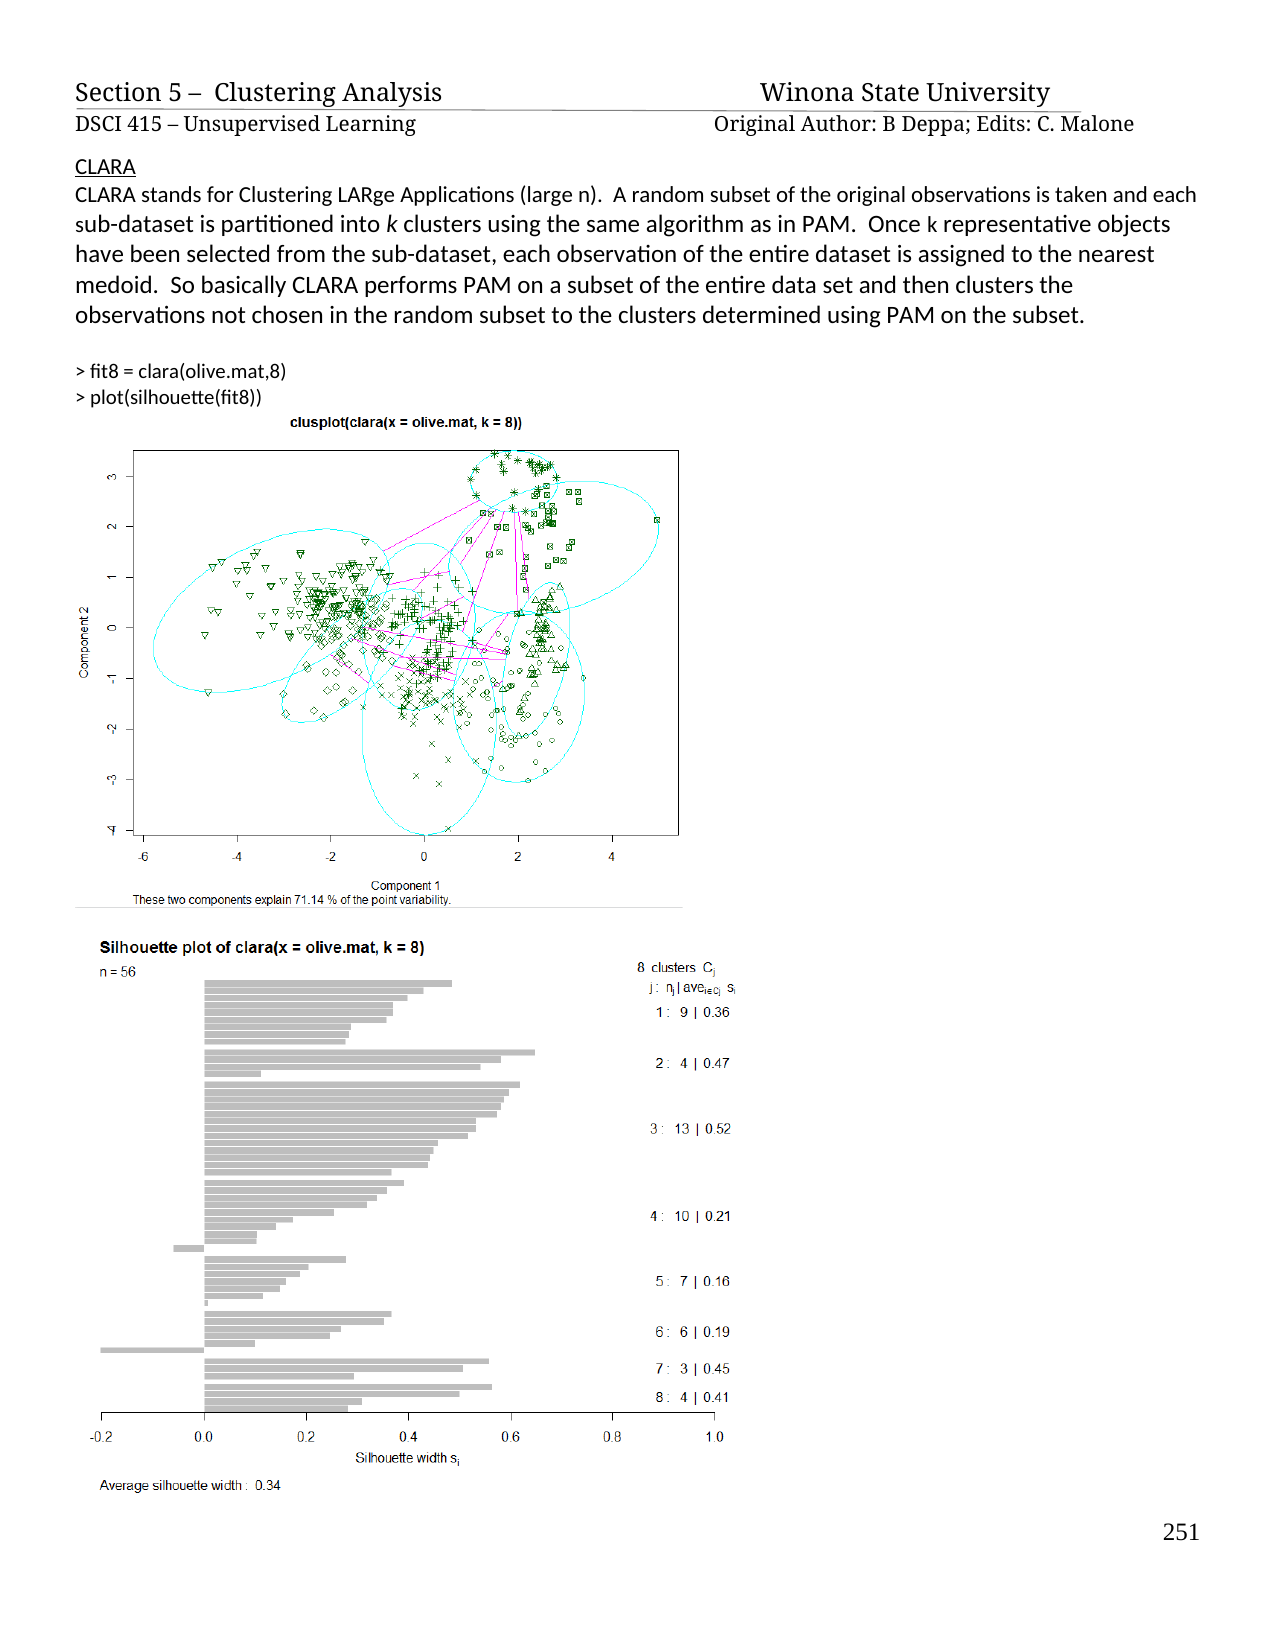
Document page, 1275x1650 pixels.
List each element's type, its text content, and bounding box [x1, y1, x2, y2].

text > plot(silhouette(fit8)) [75, 384, 1200, 409]
text CLARA stands for Clustering LARge Applications (large n). A random subset of the original observations is taken and each sub-dataset is partitioned into k clusters using the same algorithm as in PAM. Once k representative objects have been selected from the sub-dataset, each observation of the entire dataset is assigned to the nearest medoid. So basically CLARA performs PAM on a subset of the entire data set and then clusters the observations not chosen in the random subset to the clusters determined using PAM on the subset. [75, 180, 1200, 359]
picture [75, 409, 683, 908]
text > fit8 = clara(olive.mat,8) [75, 359, 1200, 384]
picture [75, 936, 740, 1494]
text CLARA [75, 152, 1200, 180]
